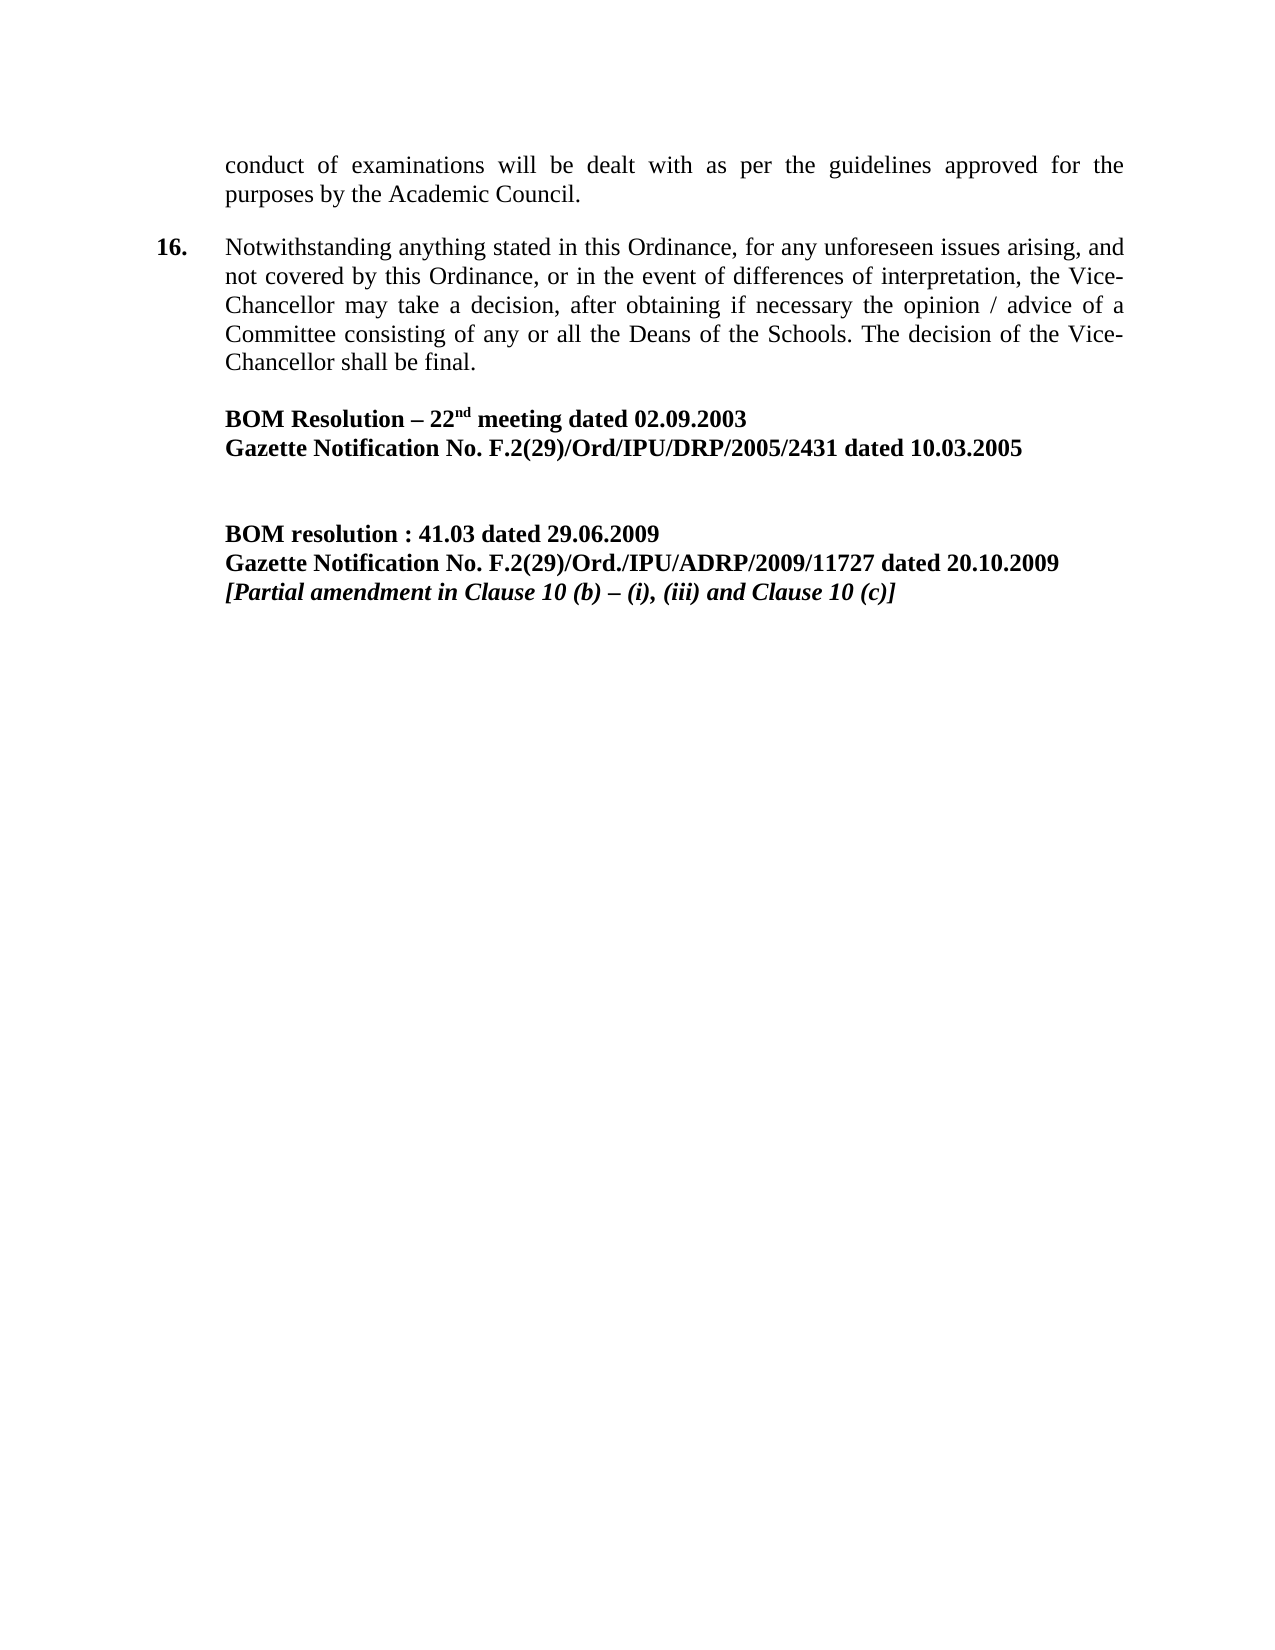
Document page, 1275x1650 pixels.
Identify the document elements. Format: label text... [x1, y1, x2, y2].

text Gazette Notification No. F.2(29)/Ord./IPU/ADRP/2009/11727 dated 20.10.2009 [225, 548, 1125, 577]
text BOM Resolution – 22nd meeting dated 02.09.2003 [225, 404, 1119, 433]
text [150, 150, 1125, 207]
text BOM resolution : 41.03 dated 29.06.2009 [225, 519, 1125, 548]
text 16. Notwithstanding anything stated in this Ordinance, for any unforeseen issues arising, and not covered by this Ordinance, or in the event of differences of interpretation, the Vice-Chancellor may take a decision, after obtaining if necessary the opinion / advice of a Committee consisting of any or all the Deans of the Schools. The decision of the Vice-Chancellor shall be final. [150, 232, 1125, 376]
text [Partial amendment in Clause 10 (b) – (i), (iii) and Clause 10 (c)] [225, 577, 1095, 606]
text Gazette Notification No. F.2(29)/Ord/IPU/DRP/2005/2431 dated 10.03.2005 [225, 433, 1125, 462]
